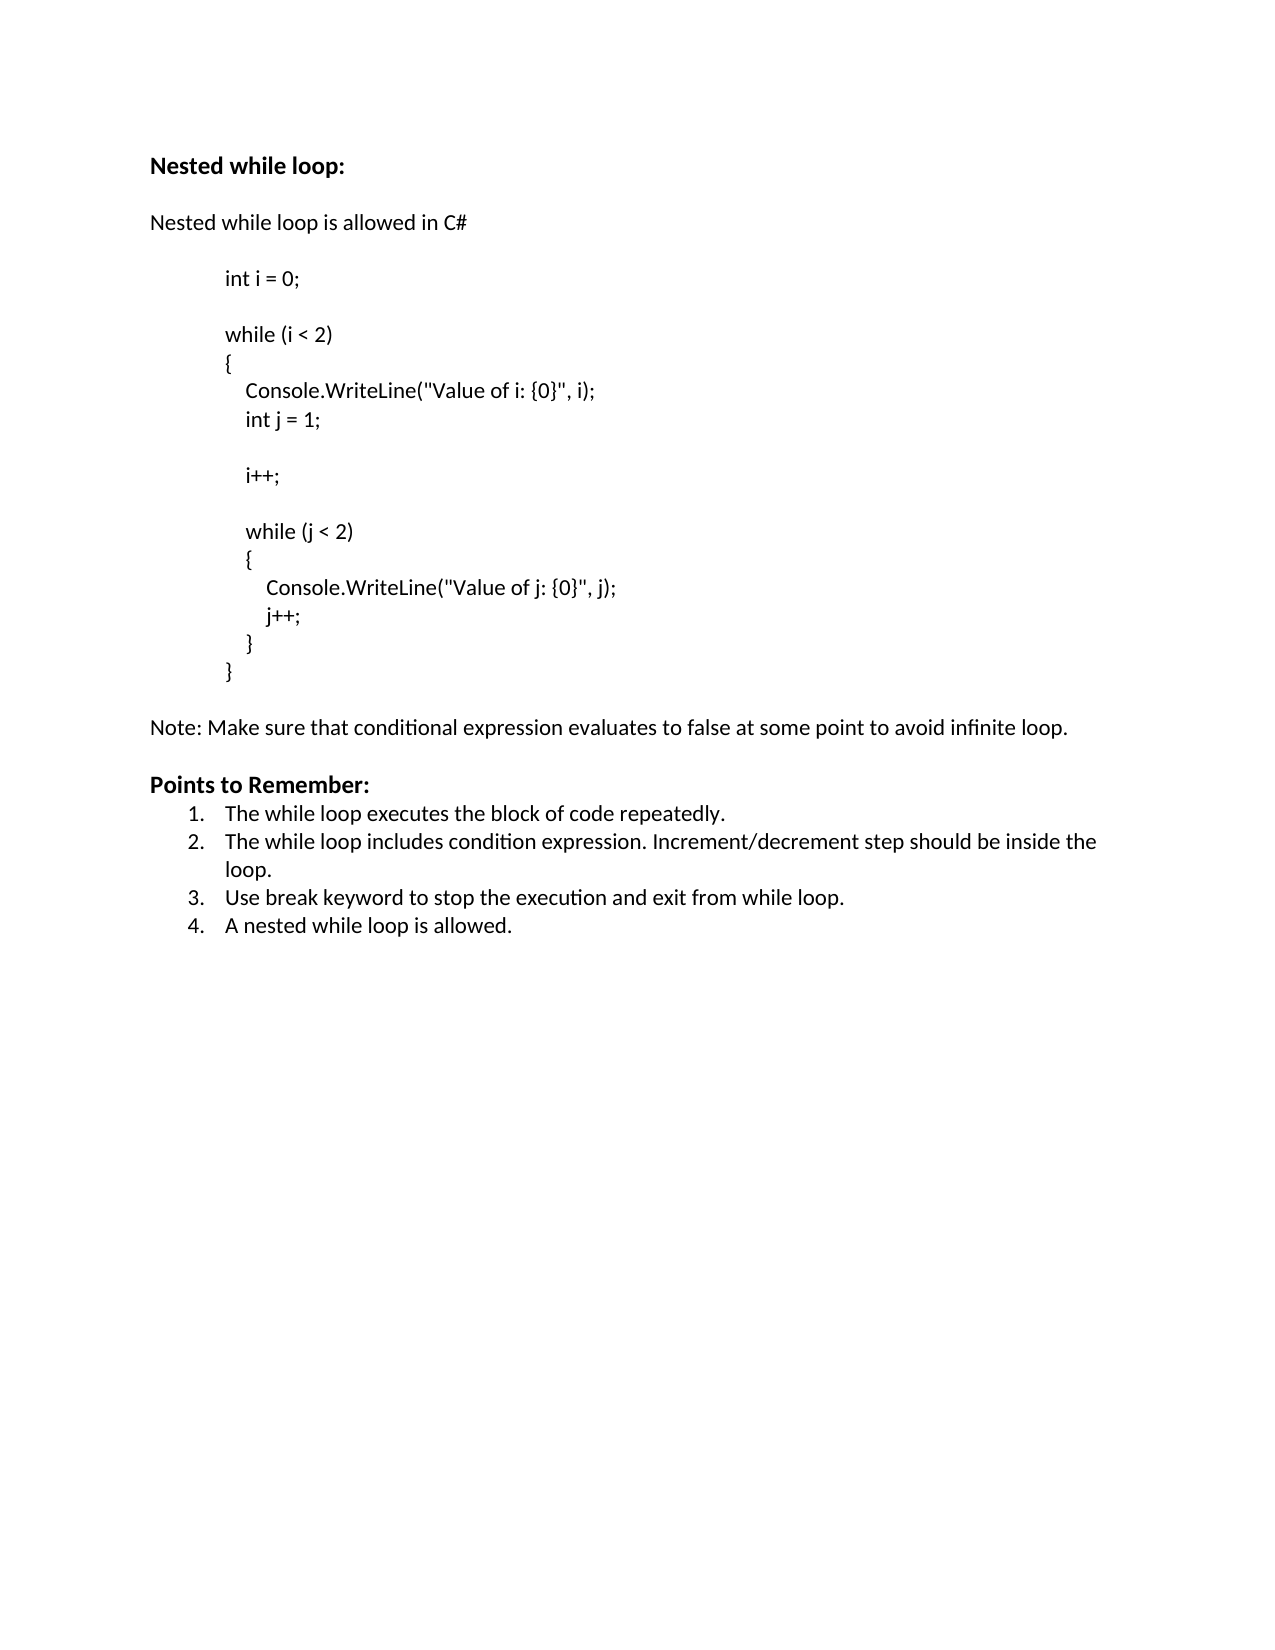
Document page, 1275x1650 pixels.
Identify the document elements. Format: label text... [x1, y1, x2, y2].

text Console.WriteLine("Value of j: {0}", j); [225, 573, 1125, 601]
list A nested while loop is allowed. [187, 912, 1125, 939]
text { [225, 349, 1125, 377]
text i++; [225, 461, 1125, 489]
list The while loop executes the block of code repeatedly. [187, 799, 1125, 827]
text Nested while loop is allowed in C# [150, 208, 1125, 237]
text } [225, 629, 1125, 657]
text int j = 1; [225, 405, 1125, 433]
text while (j < 2) [225, 517, 1125, 545]
text Nested while loop: [150, 150, 1125, 181]
text { [225, 545, 1125, 573]
text Console.WriteLine("Value of i: {0}", i); [225, 377, 1125, 405]
text j++; [225, 601, 1125, 629]
text } [225, 657, 1125, 685]
list The while loop includes condition expression. Increment/decrement step should be inside the loop. [187, 827, 1125, 883]
text while (i < 2) [225, 321, 1125, 349]
text Note: Make sure that conditional expression evaluates to false at some point to avoid infinite loop. [150, 713, 1125, 741]
list Use break keyword to stop the execution and exit from while loop. [187, 883, 1125, 912]
text Points to Remember: [150, 769, 1125, 799]
text int i = 0; [225, 264, 1125, 293]
